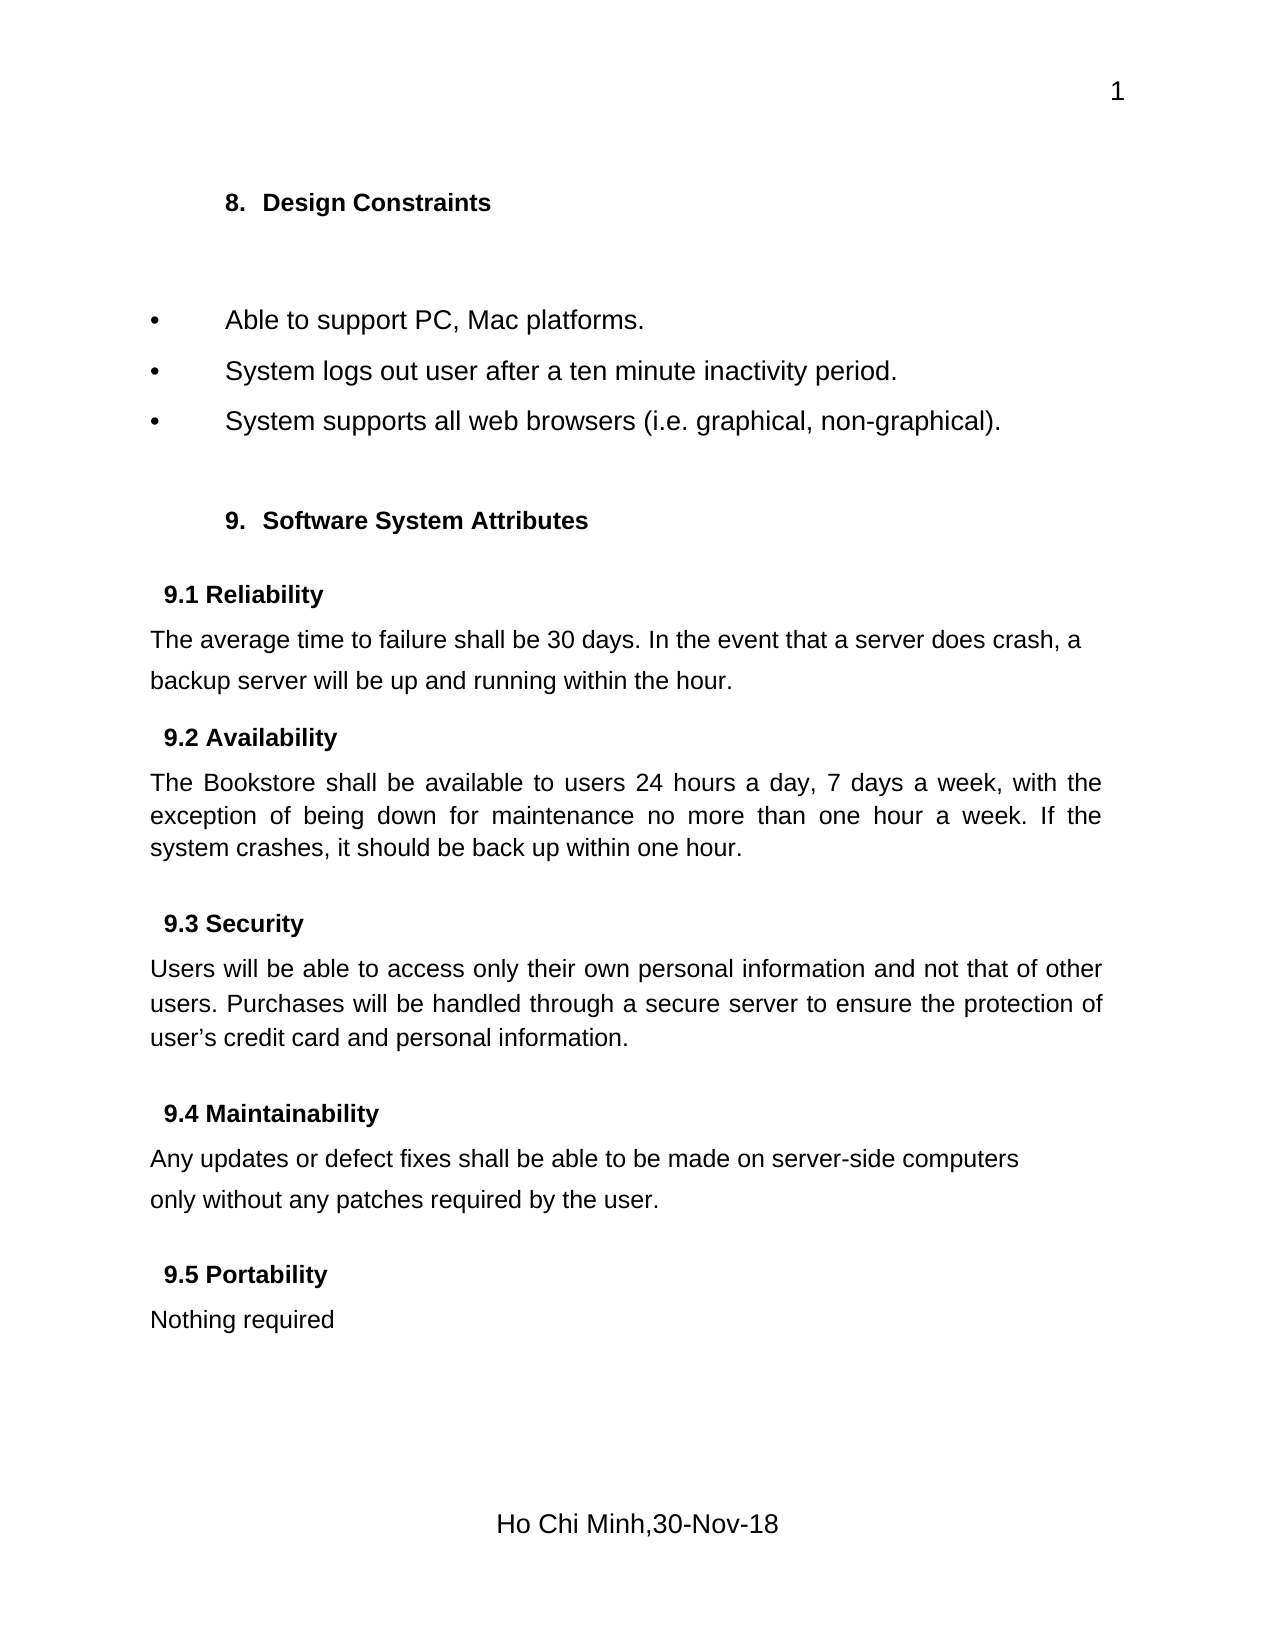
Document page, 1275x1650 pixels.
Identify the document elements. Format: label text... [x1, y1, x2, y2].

text The average time to failure shall be 30 days. In the event that a server does crash, a backup server will be up and running within the hour. [150, 625, 1083, 694]
list Design Constraints [225, 187, 1125, 216]
list Software System Attributes [225, 506, 1125, 534]
text • System logs out user after a ten minute inactivity period. [150, 354, 1125, 386]
text Users will be able to access only their own personal information and not that of other users. Purchases will be handled through a secure server to ensure the protection of user’s credit card and personal information. [150, 954, 1104, 1052]
text • System supports all web browsers (i.e. graphical, non-graphical). [150, 405, 1125, 436]
text • Able to support PC, Mac platforms. [150, 304, 1125, 335]
text 9.3 Security [150, 909, 1125, 938]
text 9.2 Availability [150, 722, 1125, 751]
text The Bookstore shall be available to users 24 hours a day, 7 days a week, with the exception of being down for maintenance no more than one hour a week. If the system crashes, it should be back up within one hour. [150, 768, 1104, 862]
text 9.5 Portability [150, 1260, 1125, 1289]
text Any updates or defect fixes shall be able to be made on server-side computers only without any patches required by the user. [150, 1144, 1046, 1213]
text 9.4 Maintainability [150, 1099, 1125, 1128]
text 9.1 Reliability [150, 580, 1125, 609]
text Nothing required [150, 1306, 1125, 1334]
